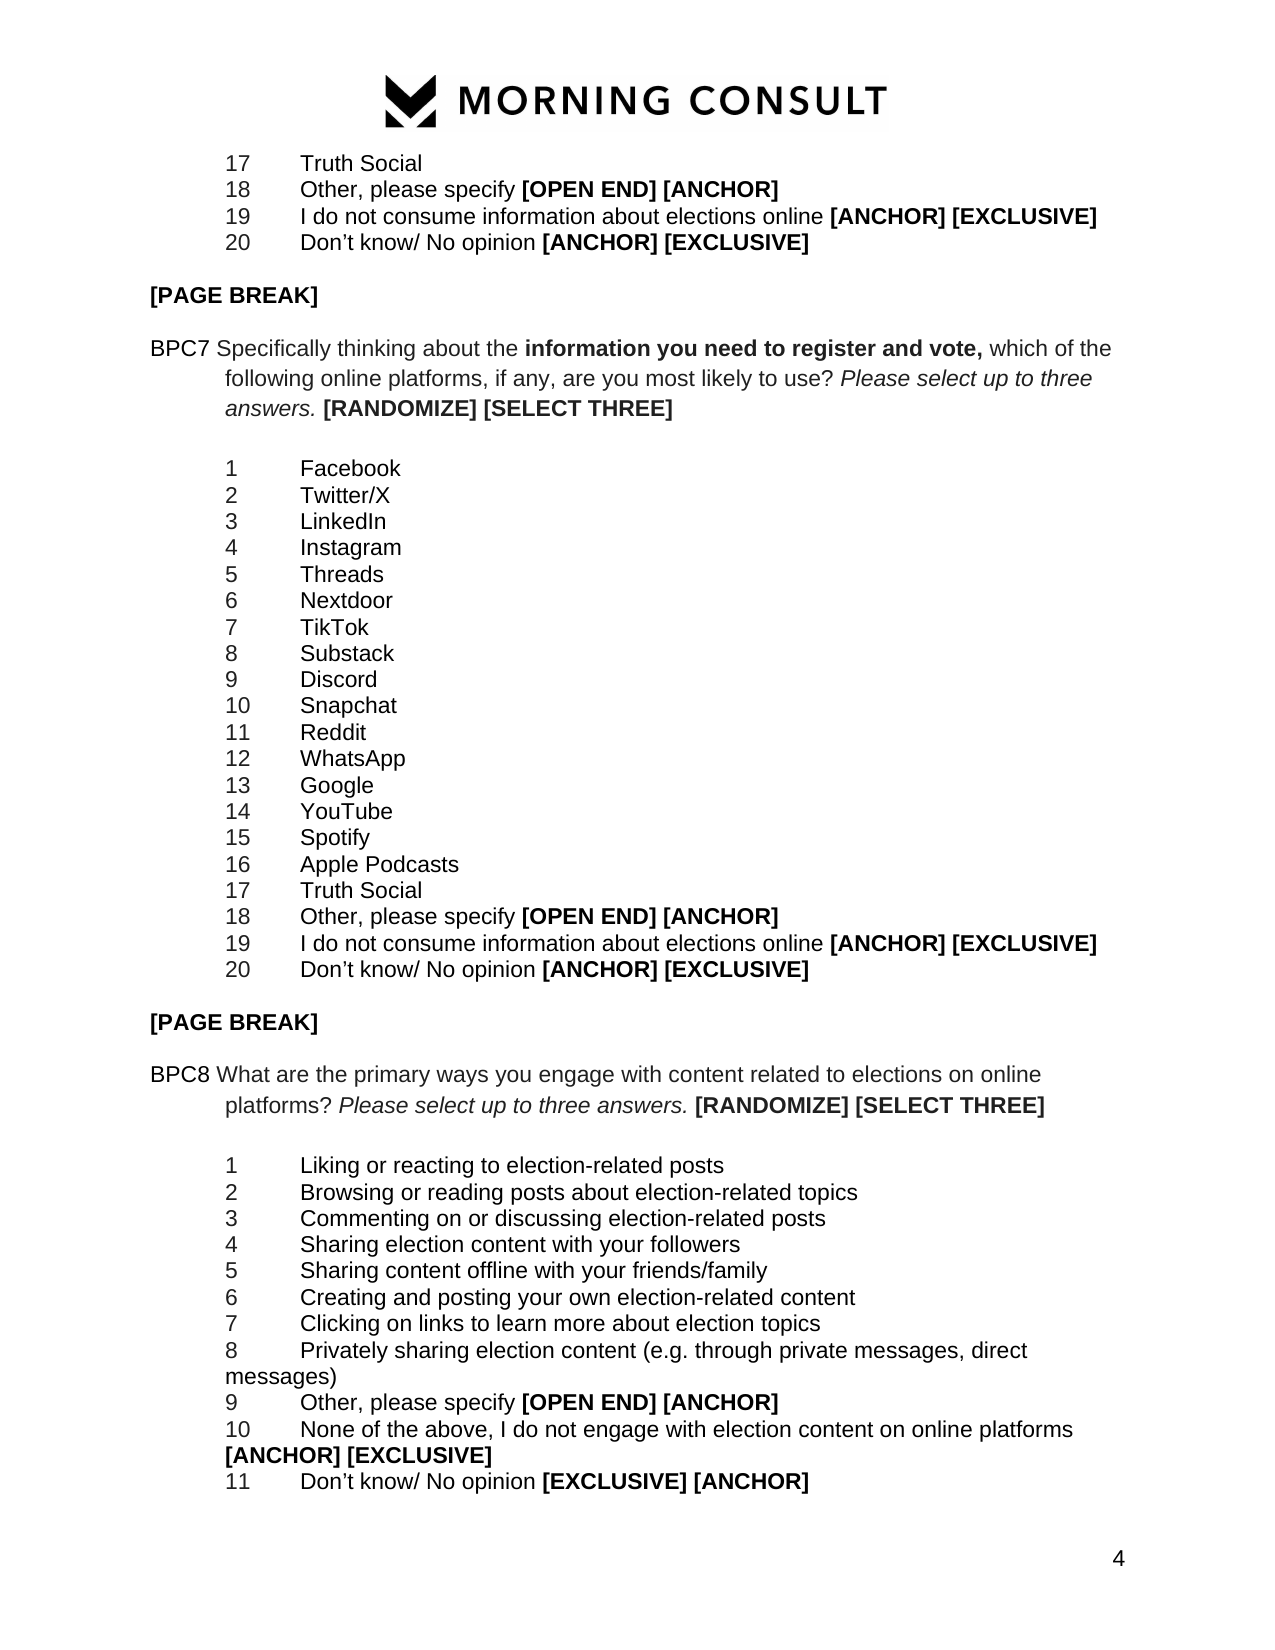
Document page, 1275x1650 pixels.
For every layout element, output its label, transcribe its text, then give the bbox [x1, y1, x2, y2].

list Truth Social [225, 150, 1125, 176]
list Other, please specify [OPEN END] [ANCHOR] [225, 903, 1125, 930]
list Clicking on links to learn more about election topics [225, 1310, 1125, 1337]
picture [385, 75, 890, 132]
text [PAGE BREAK] [150, 1009, 1125, 1035]
list Twitter/X [225, 482, 1125, 508]
list I do not consume information about elections online [ANCHOR] [EXCLUSIVE] [225, 930, 1125, 956]
list Sharing content offline with your friends/family [225, 1257, 1125, 1284]
list LinkedIn [225, 508, 1125, 534]
list Don’t know/ No opinion [ANCHOR] [EXCLUSIVE] [225, 229, 1125, 255]
list Apple Podcasts [225, 851, 1125, 877]
list Reddit [225, 719, 1125, 745]
list Spotify [225, 824, 1125, 851]
list Instagram [225, 534, 1125, 561]
list Sharing election content with your followers [225, 1231, 1125, 1257]
list Browsing or reading posts about election-related topics [225, 1178, 1125, 1205]
list Substack [225, 640, 1125, 666]
list Creating and posting your own election-related content [225, 1284, 1125, 1310]
text BPC8 What are the primary ways you engage with content related to elections on online platforms? Please select up to three answers. [RANDOMIZE] [SELECT THREE] [150, 1061, 1125, 1118]
list Privately sharing election content (e.g. through private messages, direct messages) [225, 1337, 1125, 1389]
list Facebook [225, 455, 1125, 482]
list WhatsApp [225, 745, 1125, 772]
list Liking or reacting to election-related posts [225, 1152, 1125, 1178]
list Other, please specify [OPEN END] [ANCHOR] [225, 176, 1125, 203]
list Don’t know/ No opinion [ANCHOR] [EXCLUSIVE] [225, 956, 1125, 982]
list YouTube [225, 798, 1125, 824]
list Discord [225, 666, 1125, 692]
list Truth Social [225, 877, 1125, 903]
list Google [225, 772, 1125, 798]
list Commenting on or discussing election-related posts [225, 1205, 1125, 1231]
list TikTok [225, 613, 1125, 640]
text [PAGE BREAK] [150, 282, 1125, 308]
list I do not consume information about elections online [ANCHOR] [EXCLUSIVE] [225, 203, 1125, 229]
list Other, please specify [OPEN END] [ANCHOR] [225, 1389, 1125, 1416]
list Snapchat [225, 692, 1125, 719]
list None of the above, I do not engage with election content on online platforms [ANCHOR] [EXCLUSIVE] [225, 1416, 1125, 1468]
text BPC7 Specifically thinking about the information you need to register and vote, which of the following online platforms, if any, are you most likely to use? Please select up to three answers. [RANDOMIZE] [SELECT THREE] [150, 334, 1125, 421]
list Threads [225, 561, 1125, 587]
list Nextdoor [225, 587, 1125, 613]
list Don’t know/ No opinion [EXCLUSIVE] [ANCHOR] [225, 1468, 1125, 1495]
